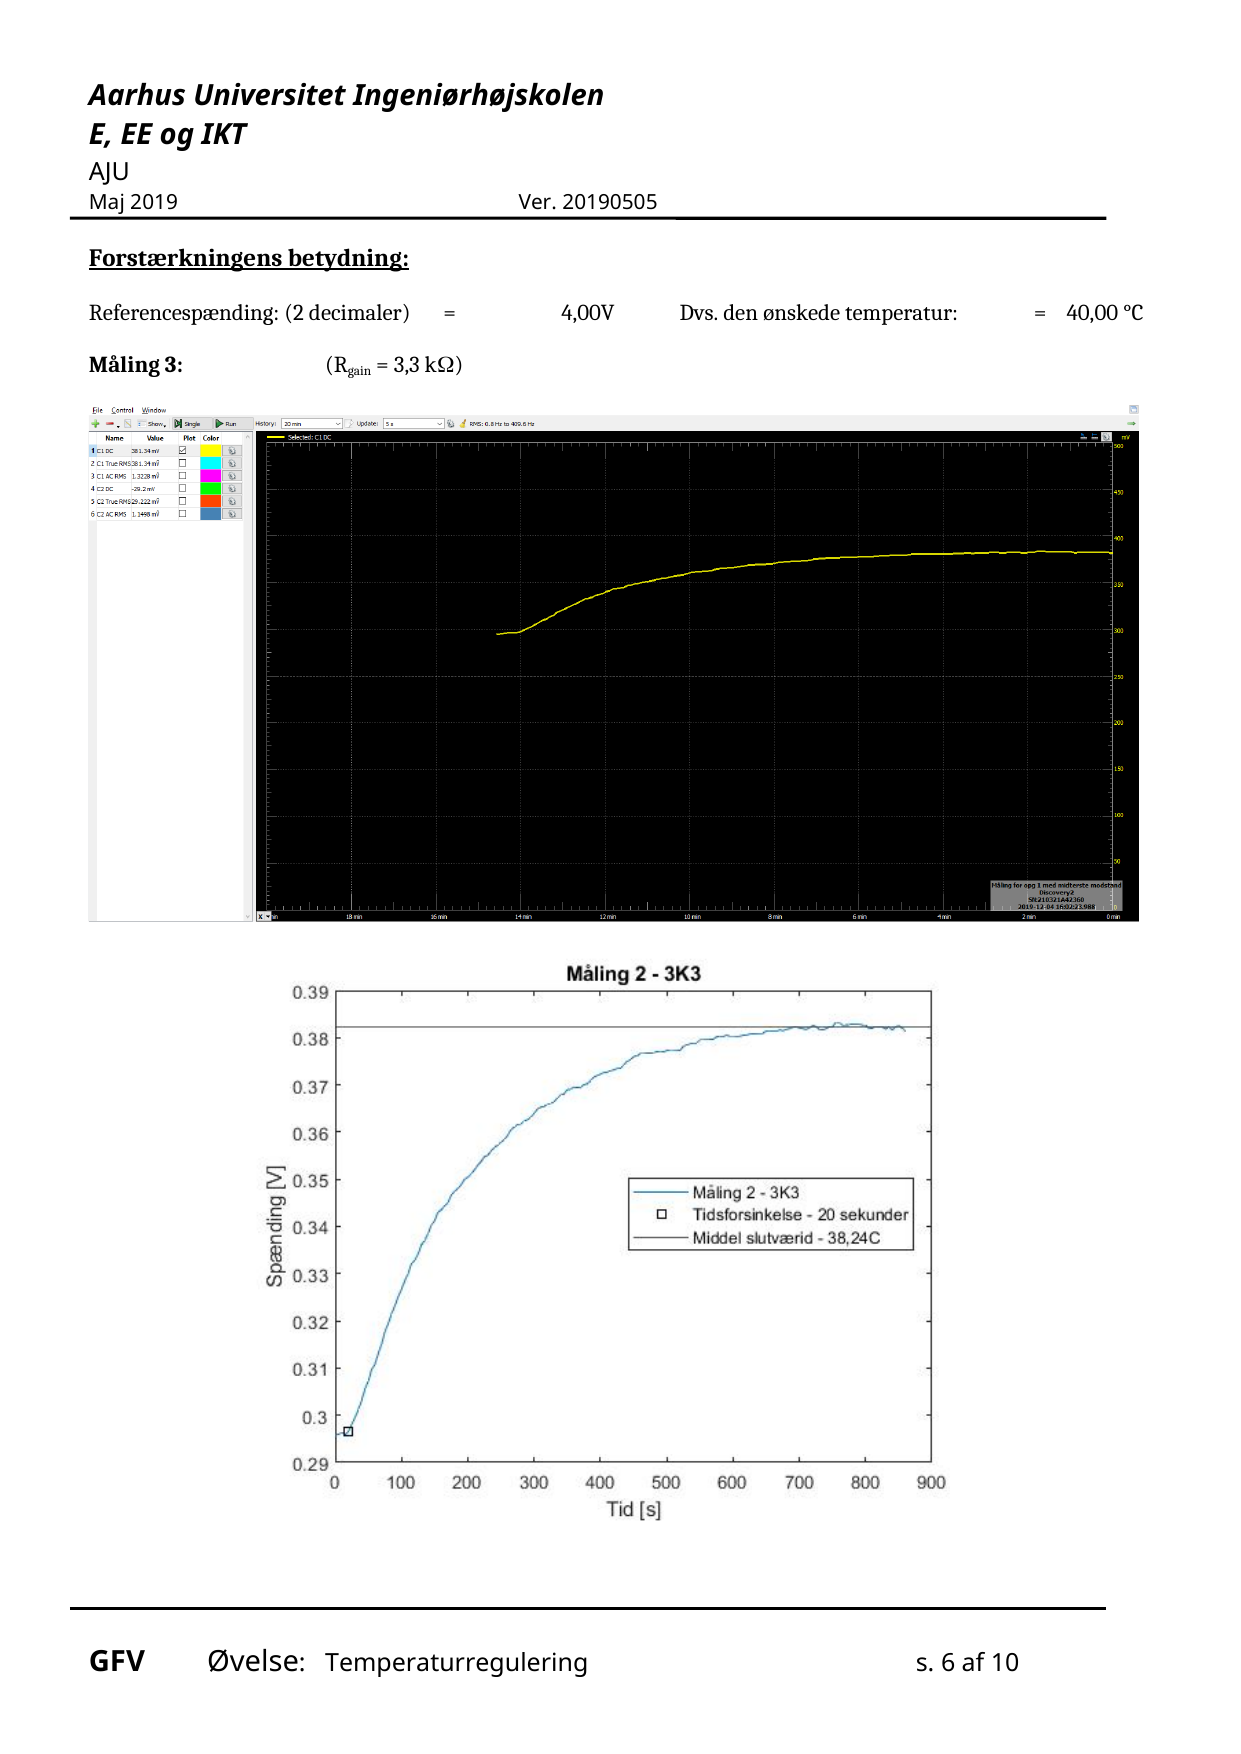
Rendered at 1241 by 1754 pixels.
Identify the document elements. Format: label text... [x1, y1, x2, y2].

text Forstærkningens betydning: [89, 244, 1152, 273]
text Måling 3: (Rgain = 3,3 k) [89, 352, 1152, 378]
picture [88, 404, 1140, 923]
picture [235, 948, 1005, 1526]
text Referencespænding: (2 decimaler) = 4,00V Dvs. den ønskede temperatur: = 40,00 °C [89, 299, 1152, 326]
